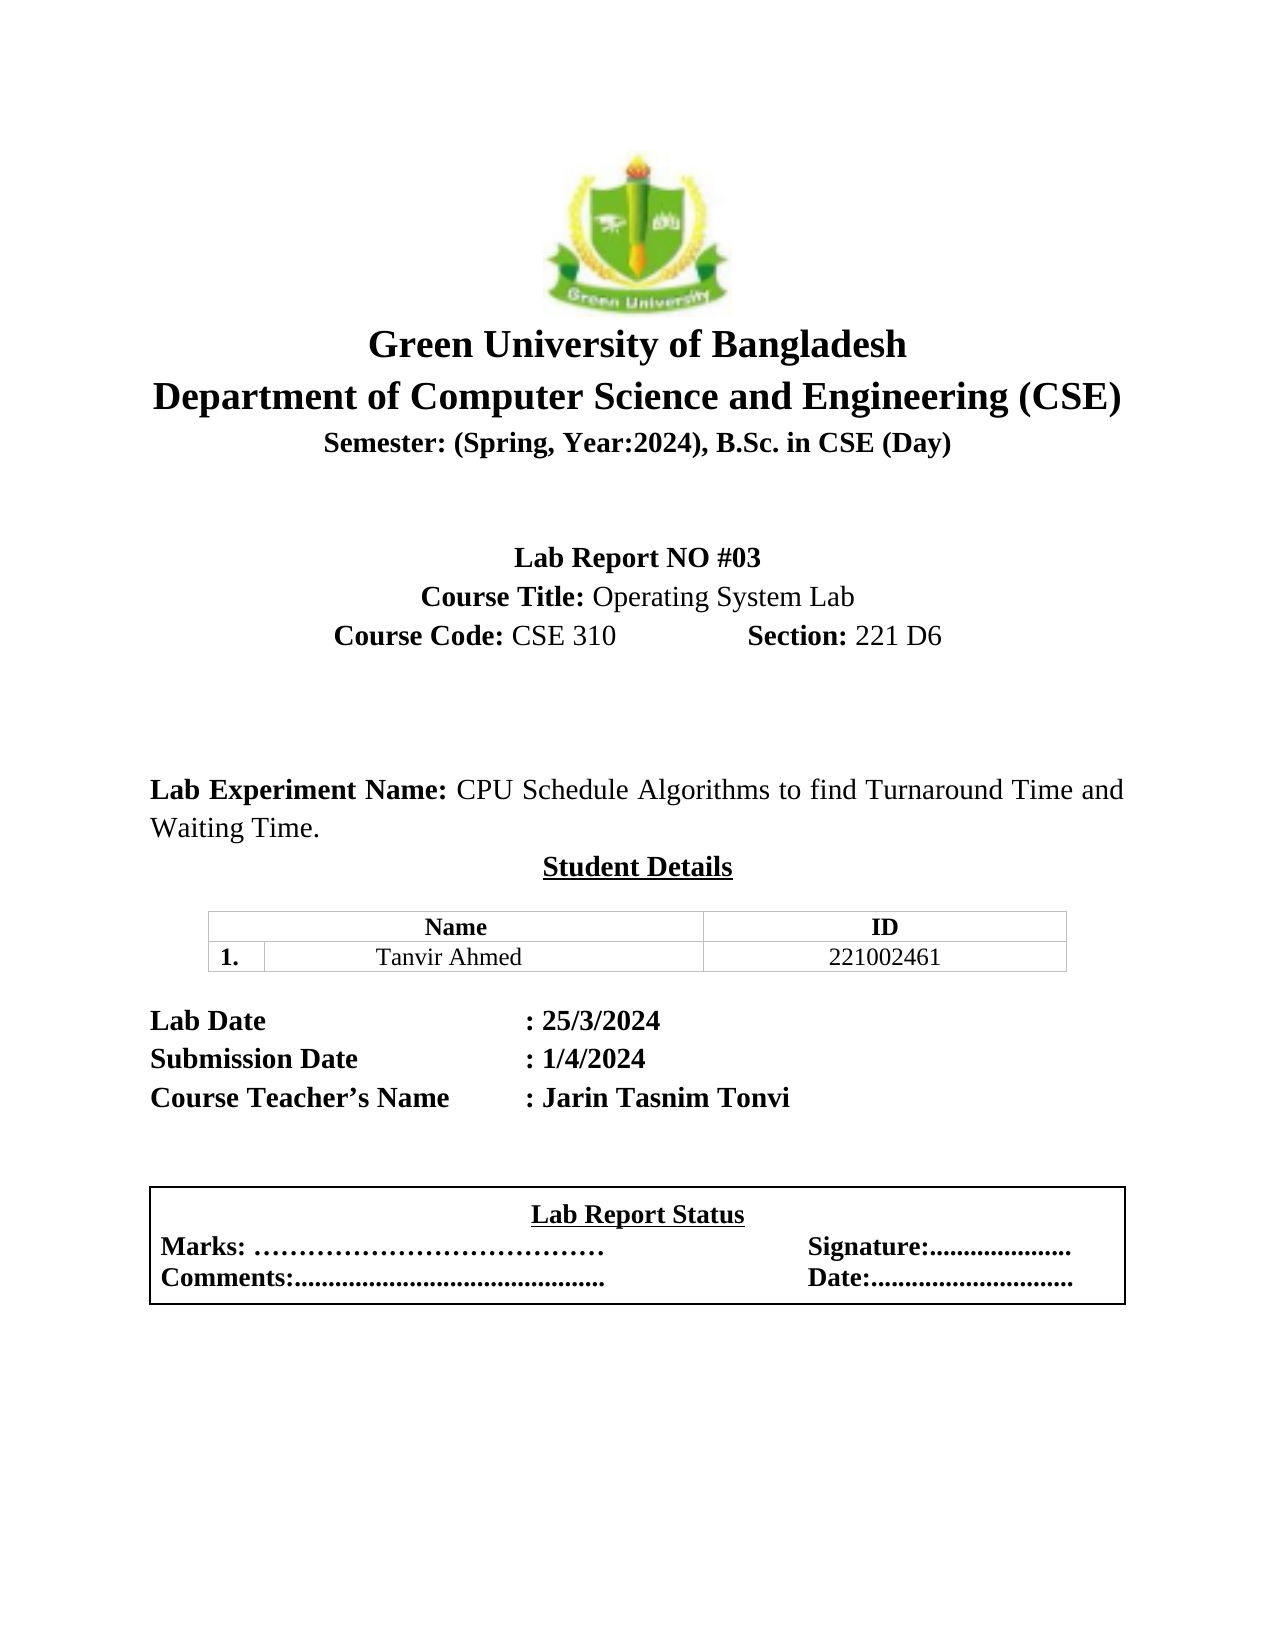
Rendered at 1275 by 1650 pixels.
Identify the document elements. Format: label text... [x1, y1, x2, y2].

text Semester: (Spring, Year:2024), B.Sc. in CSE (Day) [150, 425, 1125, 458]
table_header Lab Report Status Marks: ………………………………… Signature:..................... Comments:.............................................. Date:.............................. [151, 1188, 1124, 1302]
text Course Teacher’s Name : Jarin Tasnim Tonvi [150, 1080, 1125, 1114]
table_header Name [209, 912, 703, 941]
text Department of Computer Science and Engineering (CSE) [150, 373, 1125, 418]
table_cell 221002461 [704, 942, 1066, 971]
text Submission Date : 1/4/2024 [150, 1042, 1125, 1075]
text Course Code: CSE 310 Section: 221 D6 [150, 618, 1125, 651]
table_cell Tanvir Ahmed [265, 942, 703, 971]
text Student Details [150, 849, 1125, 882]
text Course Title: Operating System Lab [150, 579, 1125, 613]
text Lab Experiment Name: CPU Schedule Algorithms to find Turnaround Time and Waiting Time. [150, 772, 1125, 844]
picture [543, 150, 733, 317]
text Green University of Bangladesh [150, 320, 1125, 366]
table_header ID [704, 912, 1066, 941]
table_cell 1. [209, 942, 264, 971]
text Lab Report NO #03 [150, 541, 1125, 574]
text Lab Date : 25/3/2024 [150, 1003, 1125, 1037]
